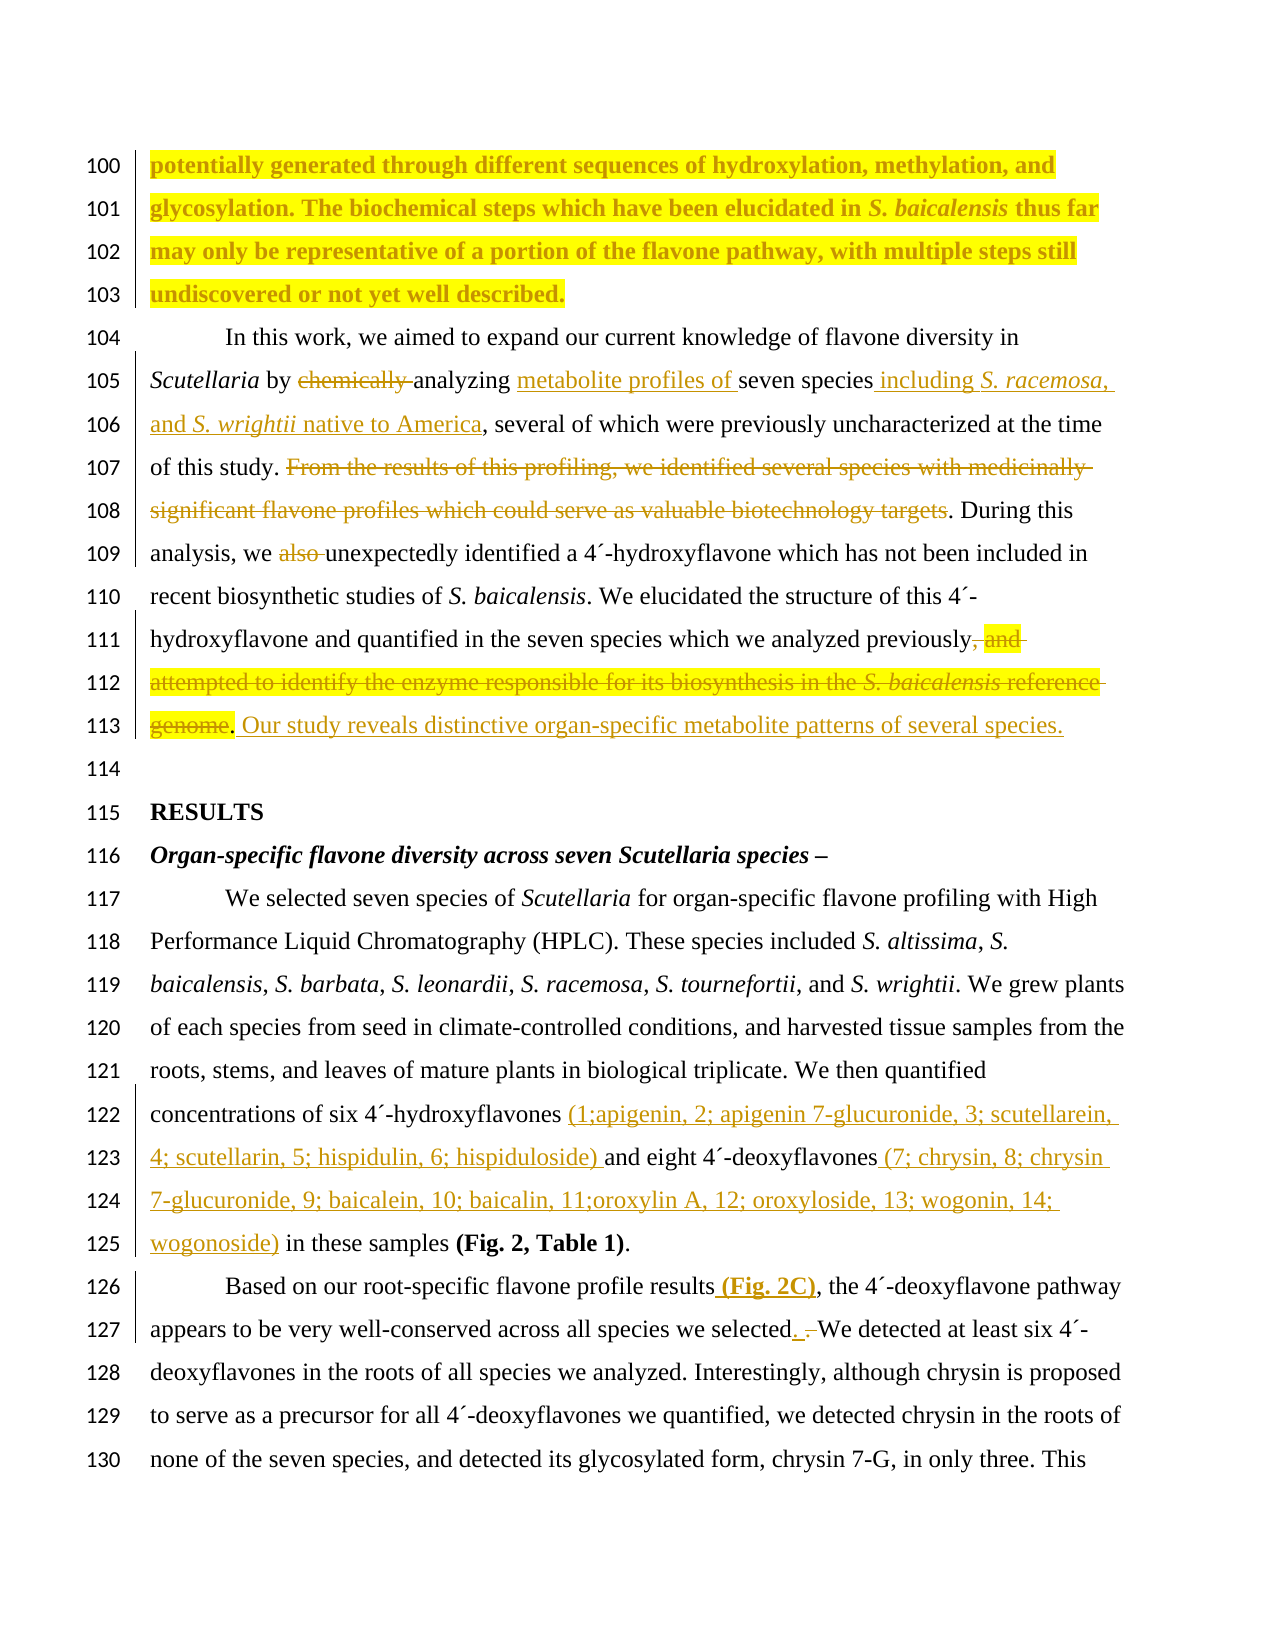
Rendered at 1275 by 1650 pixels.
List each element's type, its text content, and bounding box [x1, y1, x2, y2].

text Organ-specific flavone diversity across seven Scutellaria species – [150, 840, 1125, 869]
text We selected seven species of Scutellaria for organ-specific flavone profiling with High Performance Liquid Chromatography (HPLC). These species included S. altissima, S. baicalensis, S. barbata, S. leonardii, S. racemosa, S. tournefortii, and S. wrightii. We grew plants of each species from seed in climate-controlled conditions, and harvested tissue samples from the roots, stems, and leaves of mature plants in biological triplicate. We then quantified concentrations of six 4´-hydroxyflavones and eight 4´-deoxyflavones in these samples (Fig. 2, Table 1). [150, 883, 1125, 1257]
text RESULTS [150, 797, 1125, 826]
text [150, 1271, 1125, 1472]
text In this work, we aimed to expand our current knowledge of flavone diversity in Scutellaria by analyzing seven species, several of which were previously uncharacterized at the time of this study. . During this analysis, we unexpectedly identified a 4´-hydroxyflavone which has not been included in recent biosynthetic studies of S. baicalensis. We elucidated the structure of this 4´-hydroxyflavone and quantified in the seven species which we analyzed previously. [150, 322, 1125, 739]
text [150, 150, 1125, 308]
